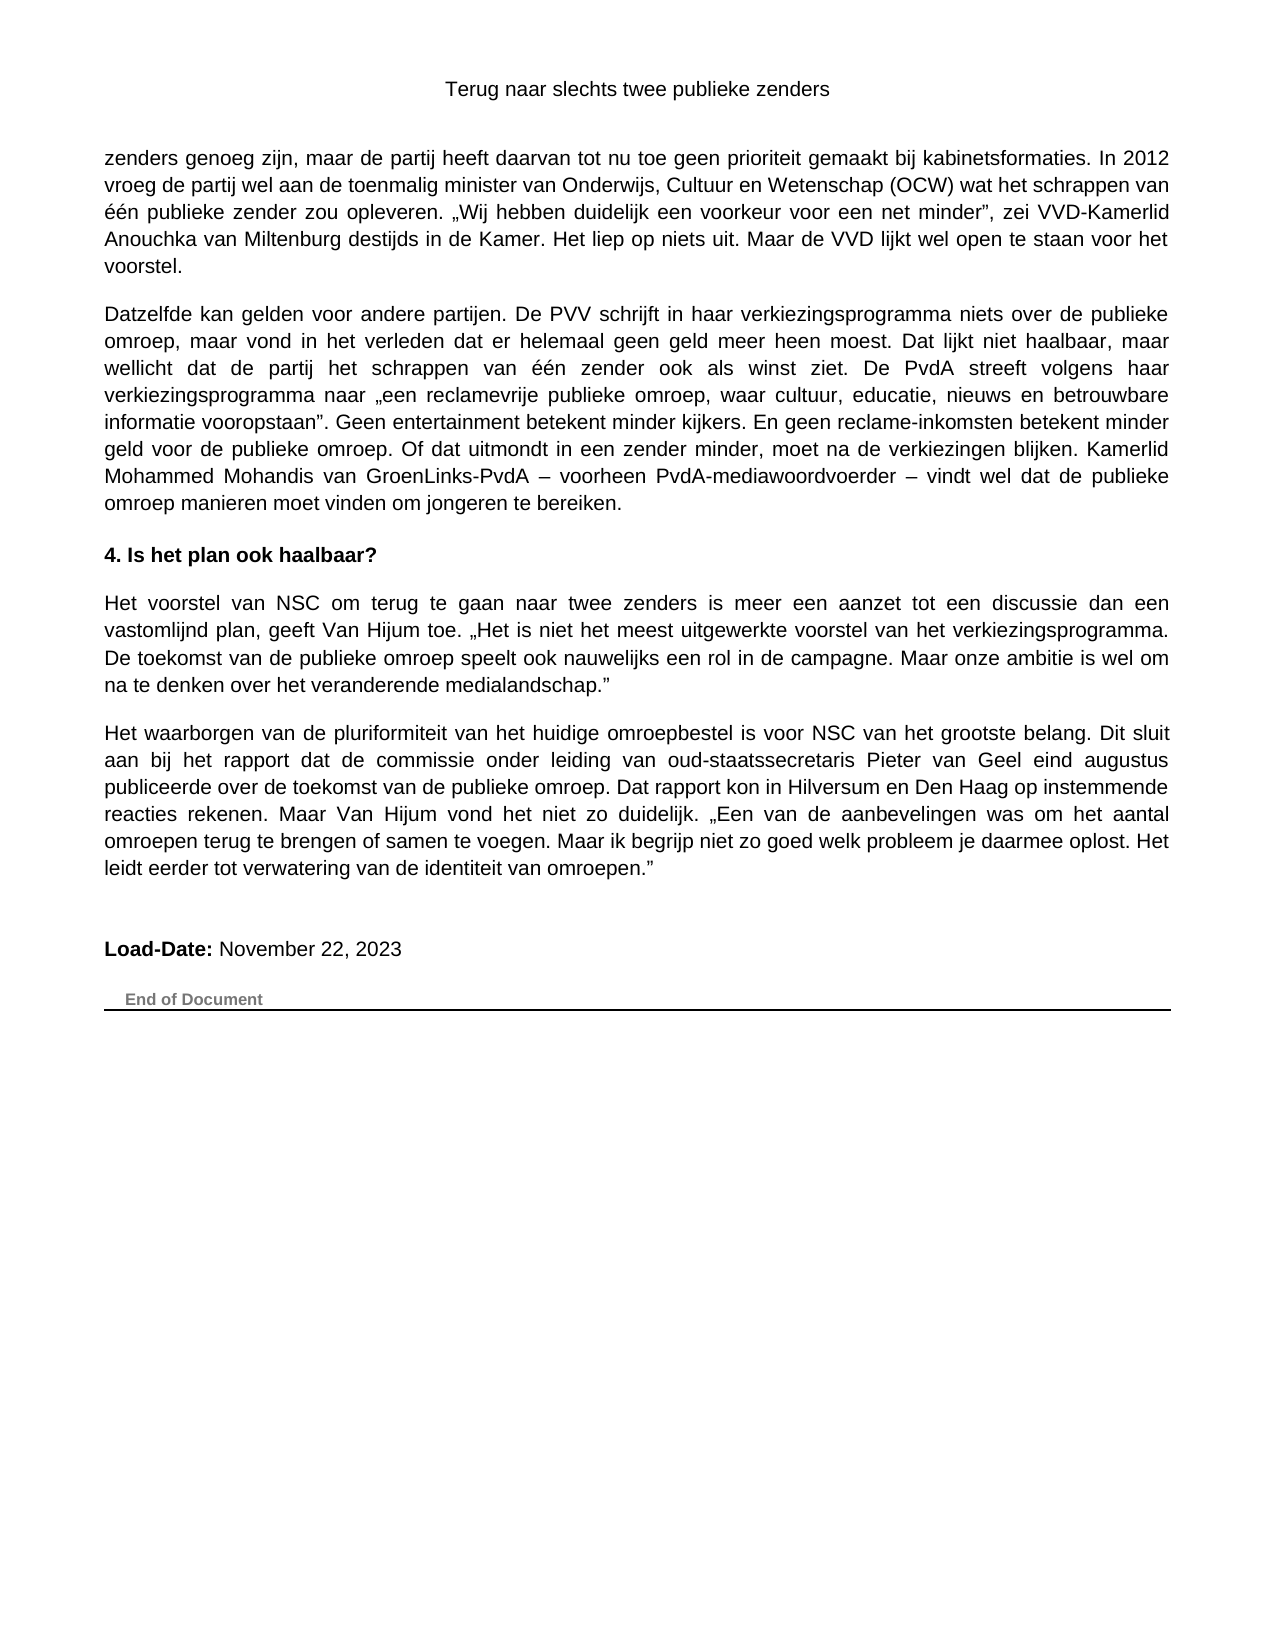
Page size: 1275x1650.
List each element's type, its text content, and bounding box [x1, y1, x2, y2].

text Het voorstel van NSC om terug te gaan naar twee zenders is meer een aanzet tot een discussie dan een vastomlijnd plan, geeft Van Hijum toe. „Het is niet het meest uitgewerkte voorstel van het verkiezingsprogramma. De toekomst van de publieke omroep speelt ook nauwelijks een rol in de campagne. Maar onze ambitie is wel om na te denken over het veranderende medialandschap.” [104, 588, 1171, 696]
text End of Document [125, 989, 1171, 1008]
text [104, 142, 1171, 278]
text 4. Is het plan ook haalbaar? [104, 540, 1171, 567]
text Load-Date: November 22, 2023 [104, 905, 1171, 961]
text Het waarborgen van de pluriformiteit van het huidige omroepbestel is voor NSC van het grootste belang. Dit sluit aan bij het rapport dat de commissie onder leiding van oud-staatssecretaris Pieter van Geel eind augustus publiceerde over de toekomst van de publieke omroep. Dat rapport kon in Hilversum en Den Haag op instemmende reacties rekenen. Maar Van Hijum vond het niet zo duidelijk. „Een van de aanbevelingen was om het aantal omroepen terug te brengen of samen te voegen. Maar ik begrijp niet zo goed welk probleem je daarmee oplost. Het leidt eerder tot verwatering van de identiteit van omroepen.” [104, 717, 1171, 880]
text Datzelfde kan gelden voor andere partijen. De PVV schrijft in haar verkiezingsprogramma niets over de publieke omroep, maar vond in het verleden dat er helemaal geen geld meer heen moest. Dat lijkt niet haalbaar, maar wellicht dat de partij het schrappen van één zender ook als winst ziet. De PvdA streeft volgens haar verkiezingsprogramma naar „een reclamevrije publieke omroep, waar cultuur, educatie, nieuws en betrouwbare informatie vooropstaan”. Geen entertainment betekent minder kijkers. En geen reclame-inkomsten betekent minder geld voor de publieke omroep. Of dat uitmondt in een zender minder, moet na de verkiezingen blijken. Kamerlid Mohammed Mohandis van GroenLinks-PvdA – voorheen PvdA-mediawoordvoerder – vindt wel dat de publieke omroep manieren moet vinden om jongeren te bereiken. [104, 298, 1171, 515]
